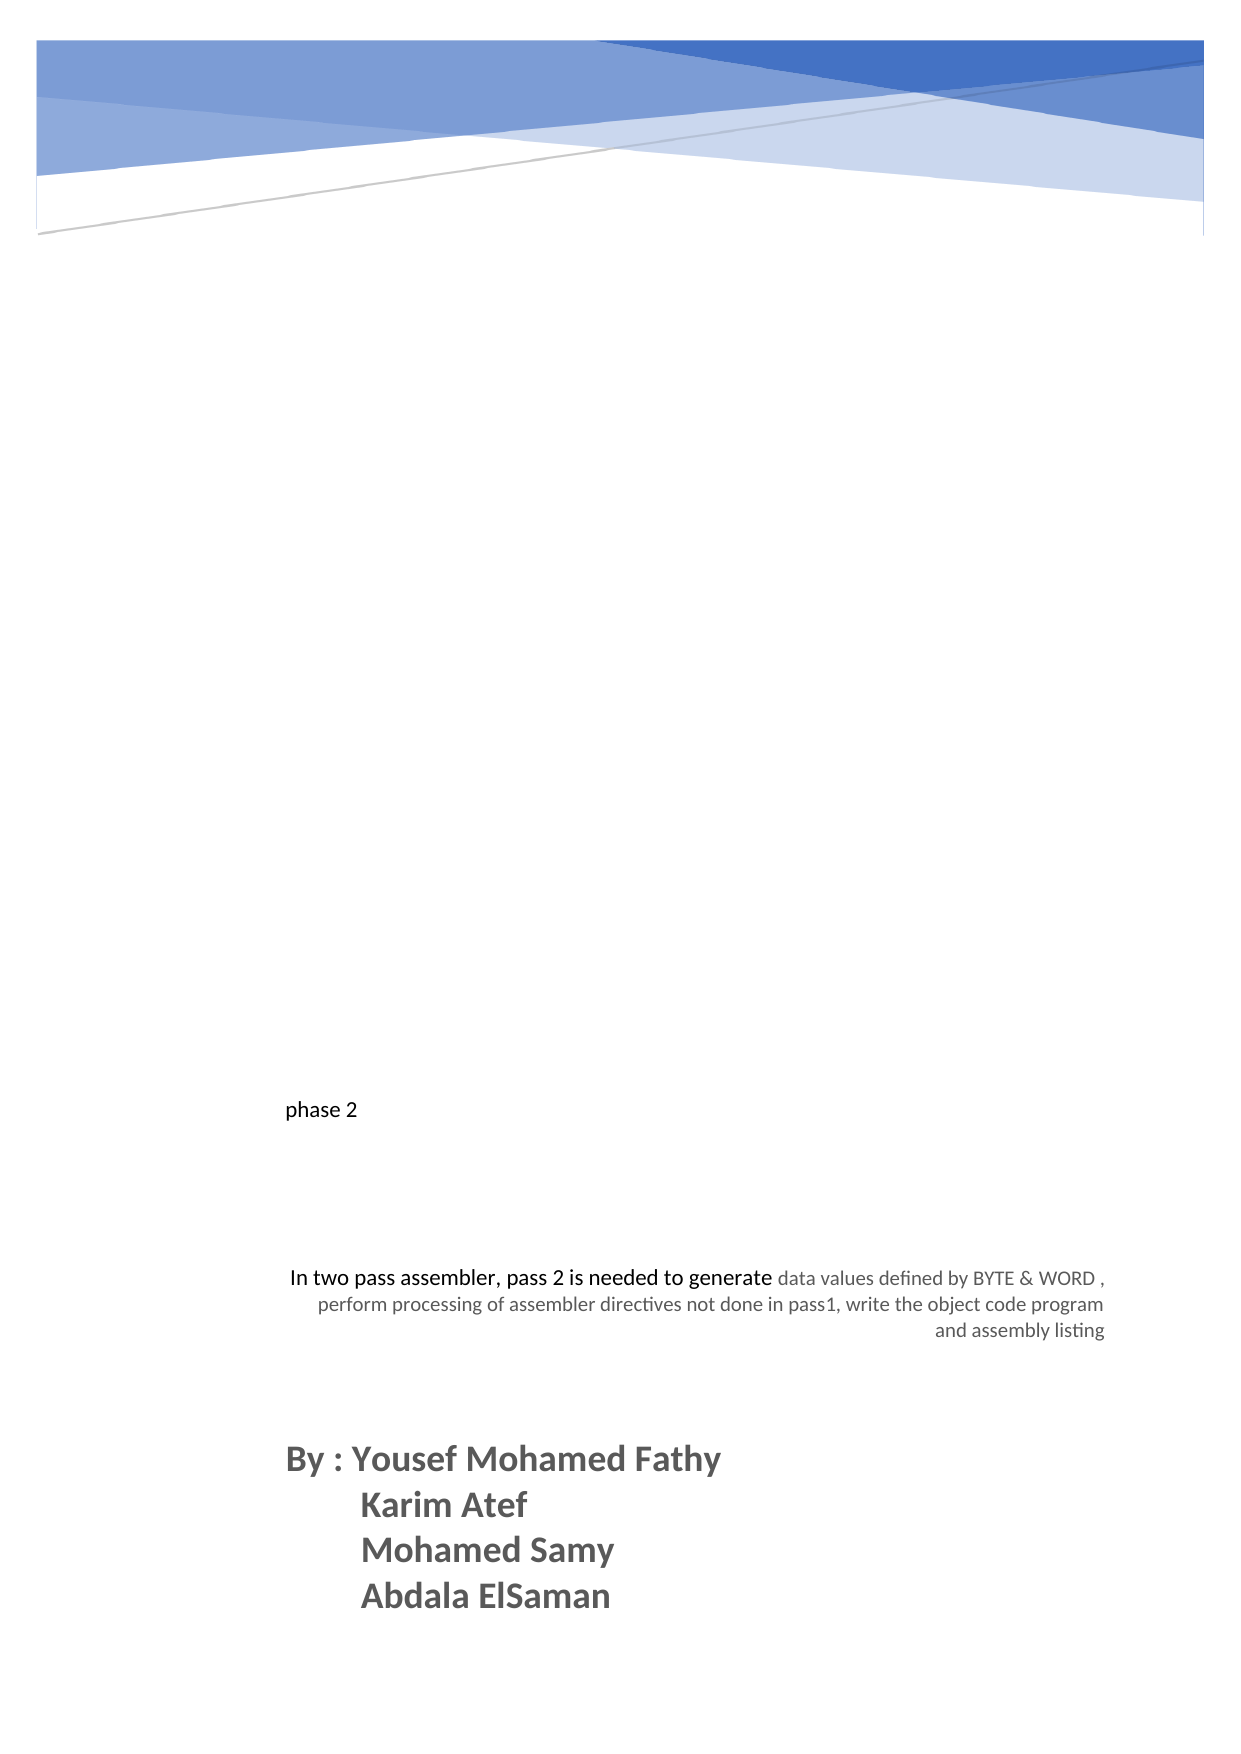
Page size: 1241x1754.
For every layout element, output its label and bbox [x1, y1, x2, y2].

picture [36, 40, 1204, 251]
